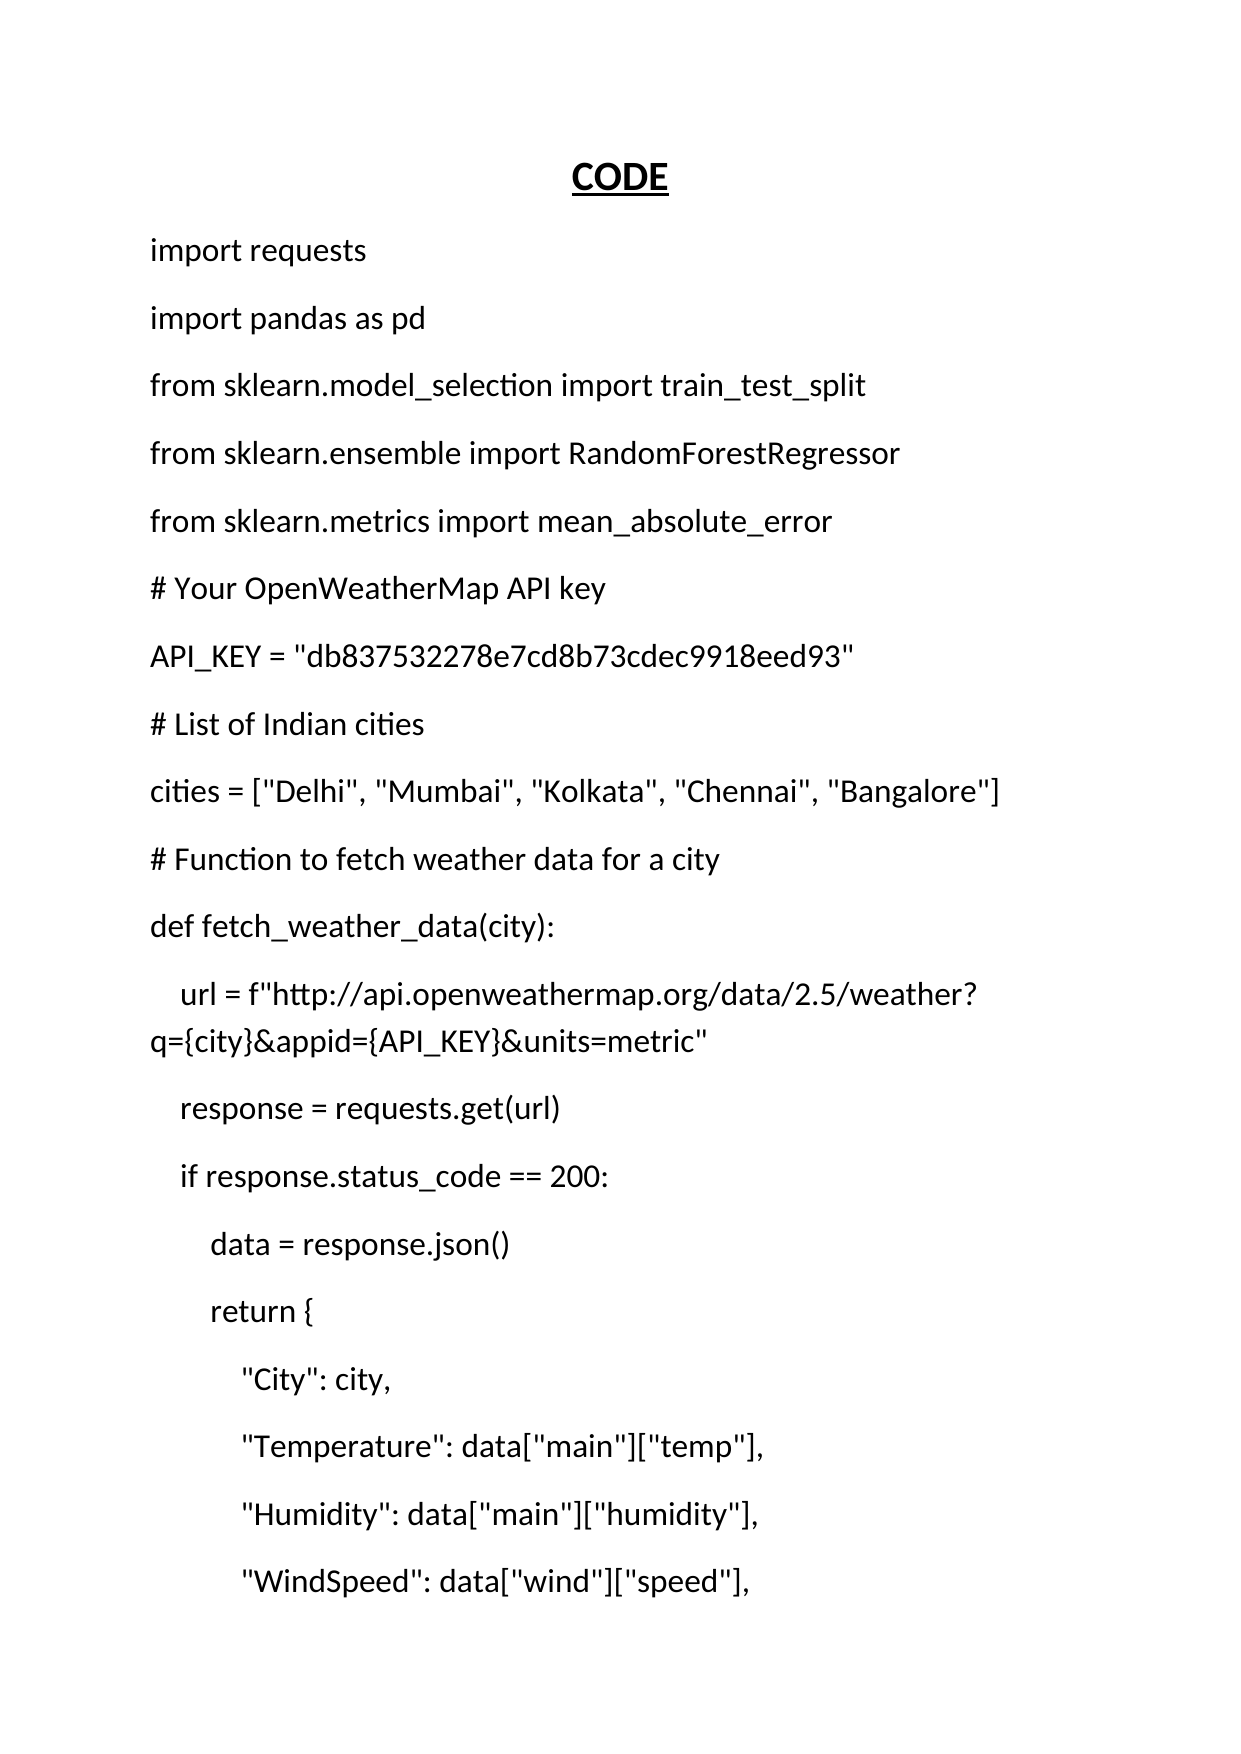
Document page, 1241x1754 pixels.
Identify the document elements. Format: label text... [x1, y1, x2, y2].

text data = response.json() [150, 1222, 1090, 1263]
text "Humidity": data["main"]["humidity"], [150, 1493, 1090, 1534]
text return { [150, 1290, 1090, 1331]
text cities = ["Delhi", "Mumbai", "Kolkata", "Chennai", "Bangalore"] [150, 770, 1090, 811]
text from sklearn.metrics import mean_absolute_error [150, 500, 1090, 540]
text def fetch_weather_data(city): [150, 905, 1090, 946]
text "City": city, [150, 1358, 1090, 1398]
text from sklearn.ensemble import RandomForestRegressor [150, 432, 1090, 473]
text # List of Indian cities [150, 702, 1090, 743]
text from sklearn.model_selection import train_test_split [150, 364, 1090, 405]
text API_KEY = "db837532278e7cd8b73cdec9918eed93" [150, 635, 1090, 676]
text response = requests.get(url) [150, 1087, 1090, 1128]
text # Your OpenWeatherMap API key [150, 567, 1090, 608]
text url = f"http://api.openweathermap.org/data/2.5/weather?q={city}&appid={API_KEY}&units=metric" [150, 973, 1090, 1060]
text import requests [150, 229, 1090, 270]
text # Function to fetch weather data for a city [150, 838, 1090, 878]
text CODE [150, 150, 1090, 201]
text if response.status_code == 200: [150, 1155, 1090, 1196]
text import pandas as pd [150, 297, 1090, 338]
text "WindSpeed": data["wind"]["speed"], [150, 1561, 1090, 1601]
text "Temperature": data["main"]["temp"], [150, 1425, 1090, 1466]
